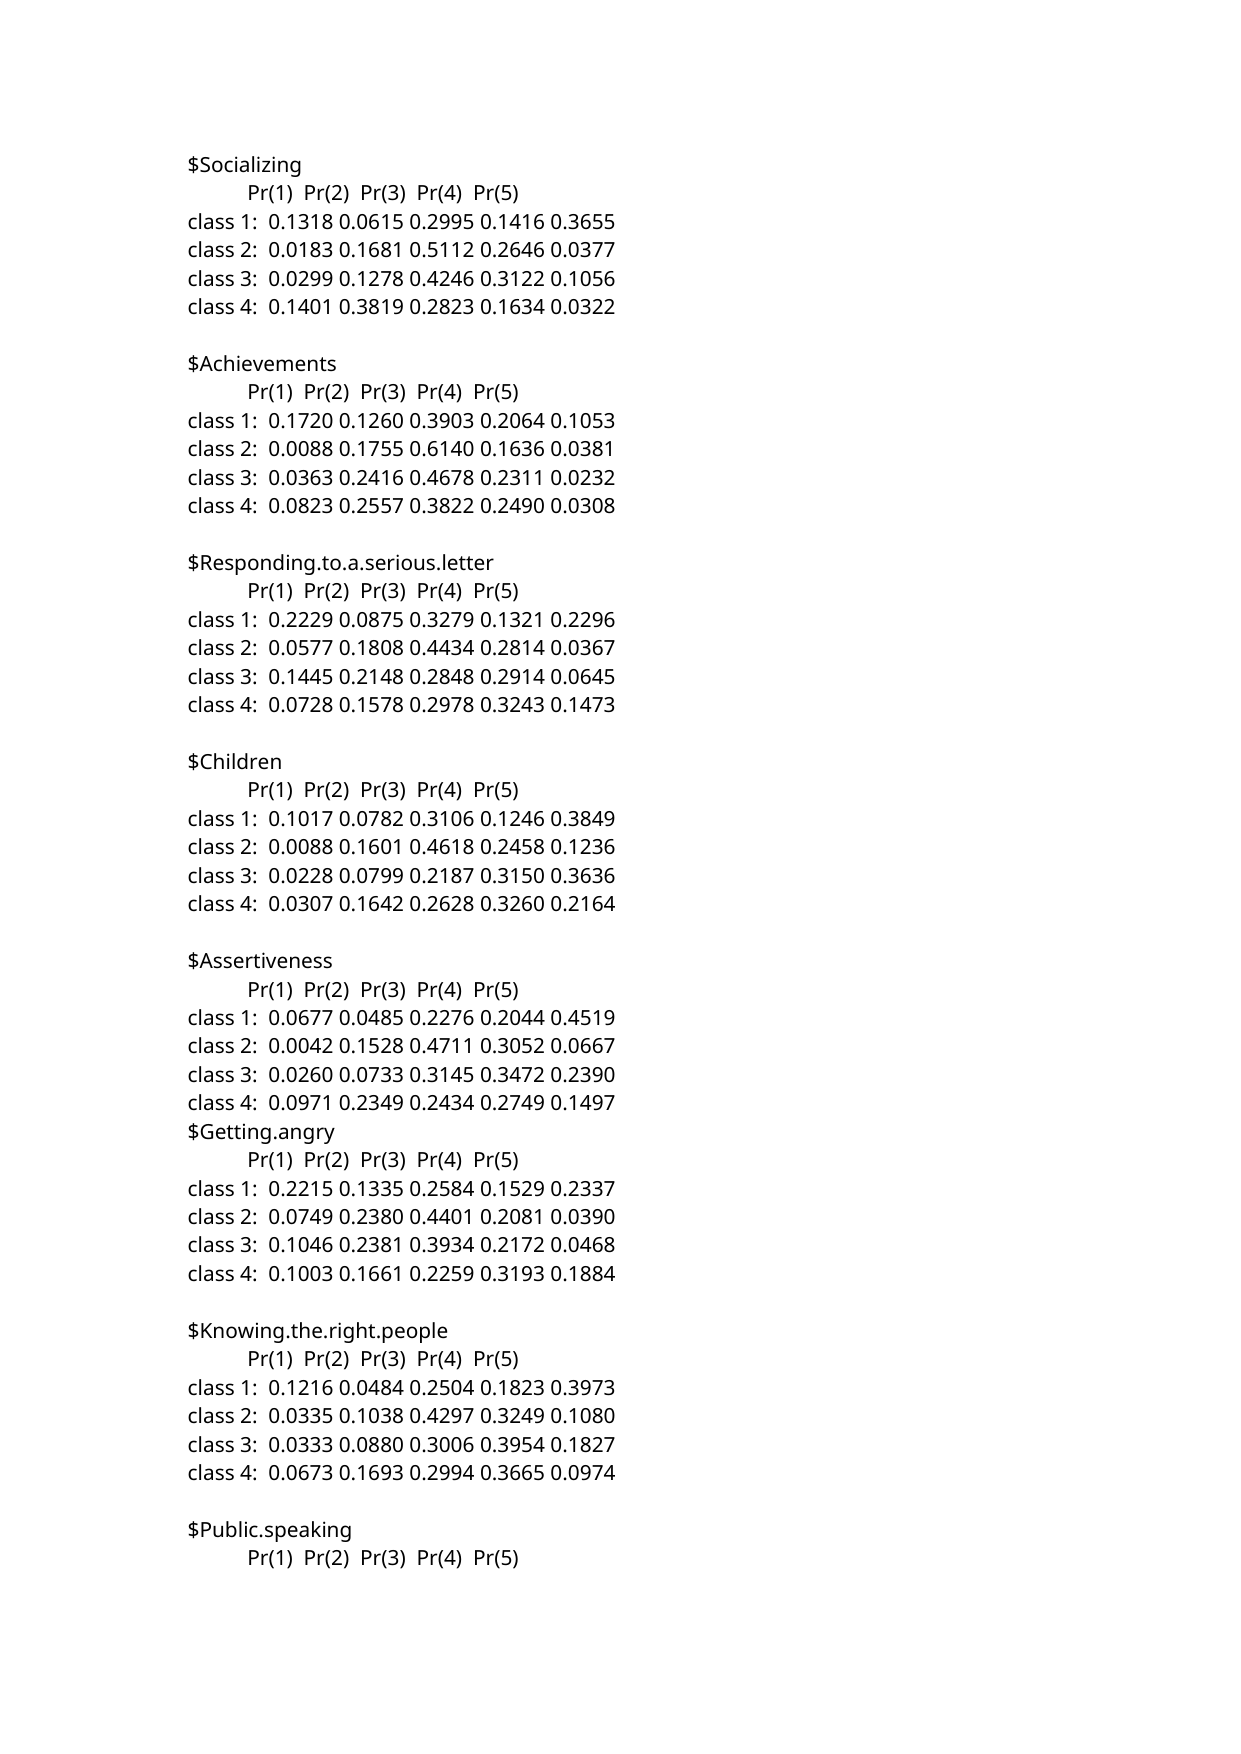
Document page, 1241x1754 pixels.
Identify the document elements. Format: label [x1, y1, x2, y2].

table_header [178, 150, 1240, 1584]
